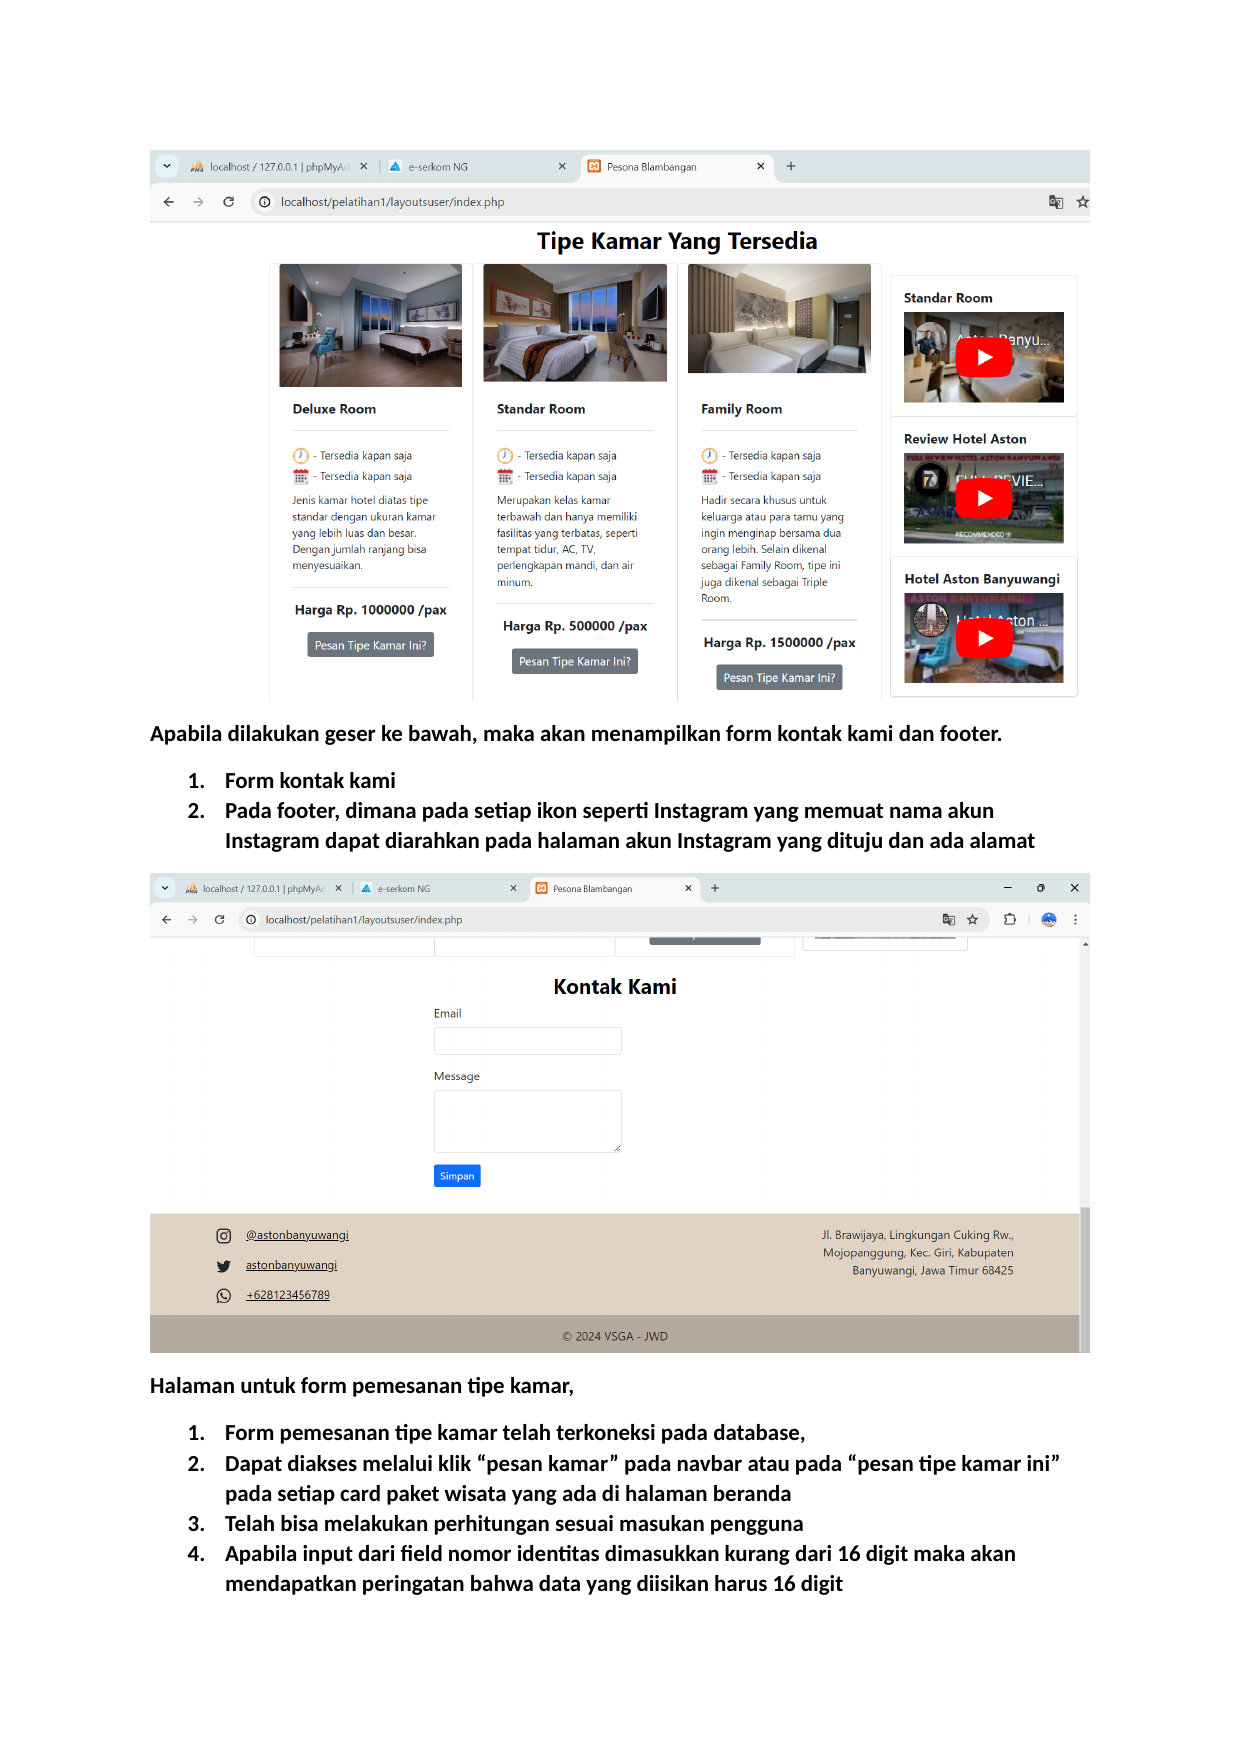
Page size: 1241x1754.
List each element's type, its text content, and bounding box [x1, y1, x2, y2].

list Form kontak kami [187, 766, 1090, 794]
list Dapat diakses melalui klik “pesan kamar” pada navbar atau pada “pesan tipe kamar ini” pada setiap card paket wisata yang ada di halaman beranda [187, 1449, 1090, 1507]
list Pada footer, dimana pada setiap ikon seperti Instagram yang memuat nama akun Instagram dapat diarahkan pada halaman akun Instagram yang dituju dan ada alamat [187, 796, 1090, 854]
list Apabila input dari field nomor identitas dimasukkan kurang dari 16 digit maka akan mendapatkan peringatan bahwa data yang diisikan harus 16 digit [187, 1539, 1090, 1598]
text Halaman untuk form pemesanan tipe kamar, [150, 1372, 1090, 1400]
list Telah bisa melakukan perhitungan sesuai masukan pengguna [187, 1509, 1090, 1537]
picture [150, 150, 1091, 701]
list Form pemesanan tipe kamar telah terkoneksi pada database, [187, 1418, 1090, 1447]
text Apabila dilakukan geser ke bawah, maka akan menampilkan form kontak kami dan footer. [150, 719, 1090, 747]
picture [150, 873, 1091, 1353]
